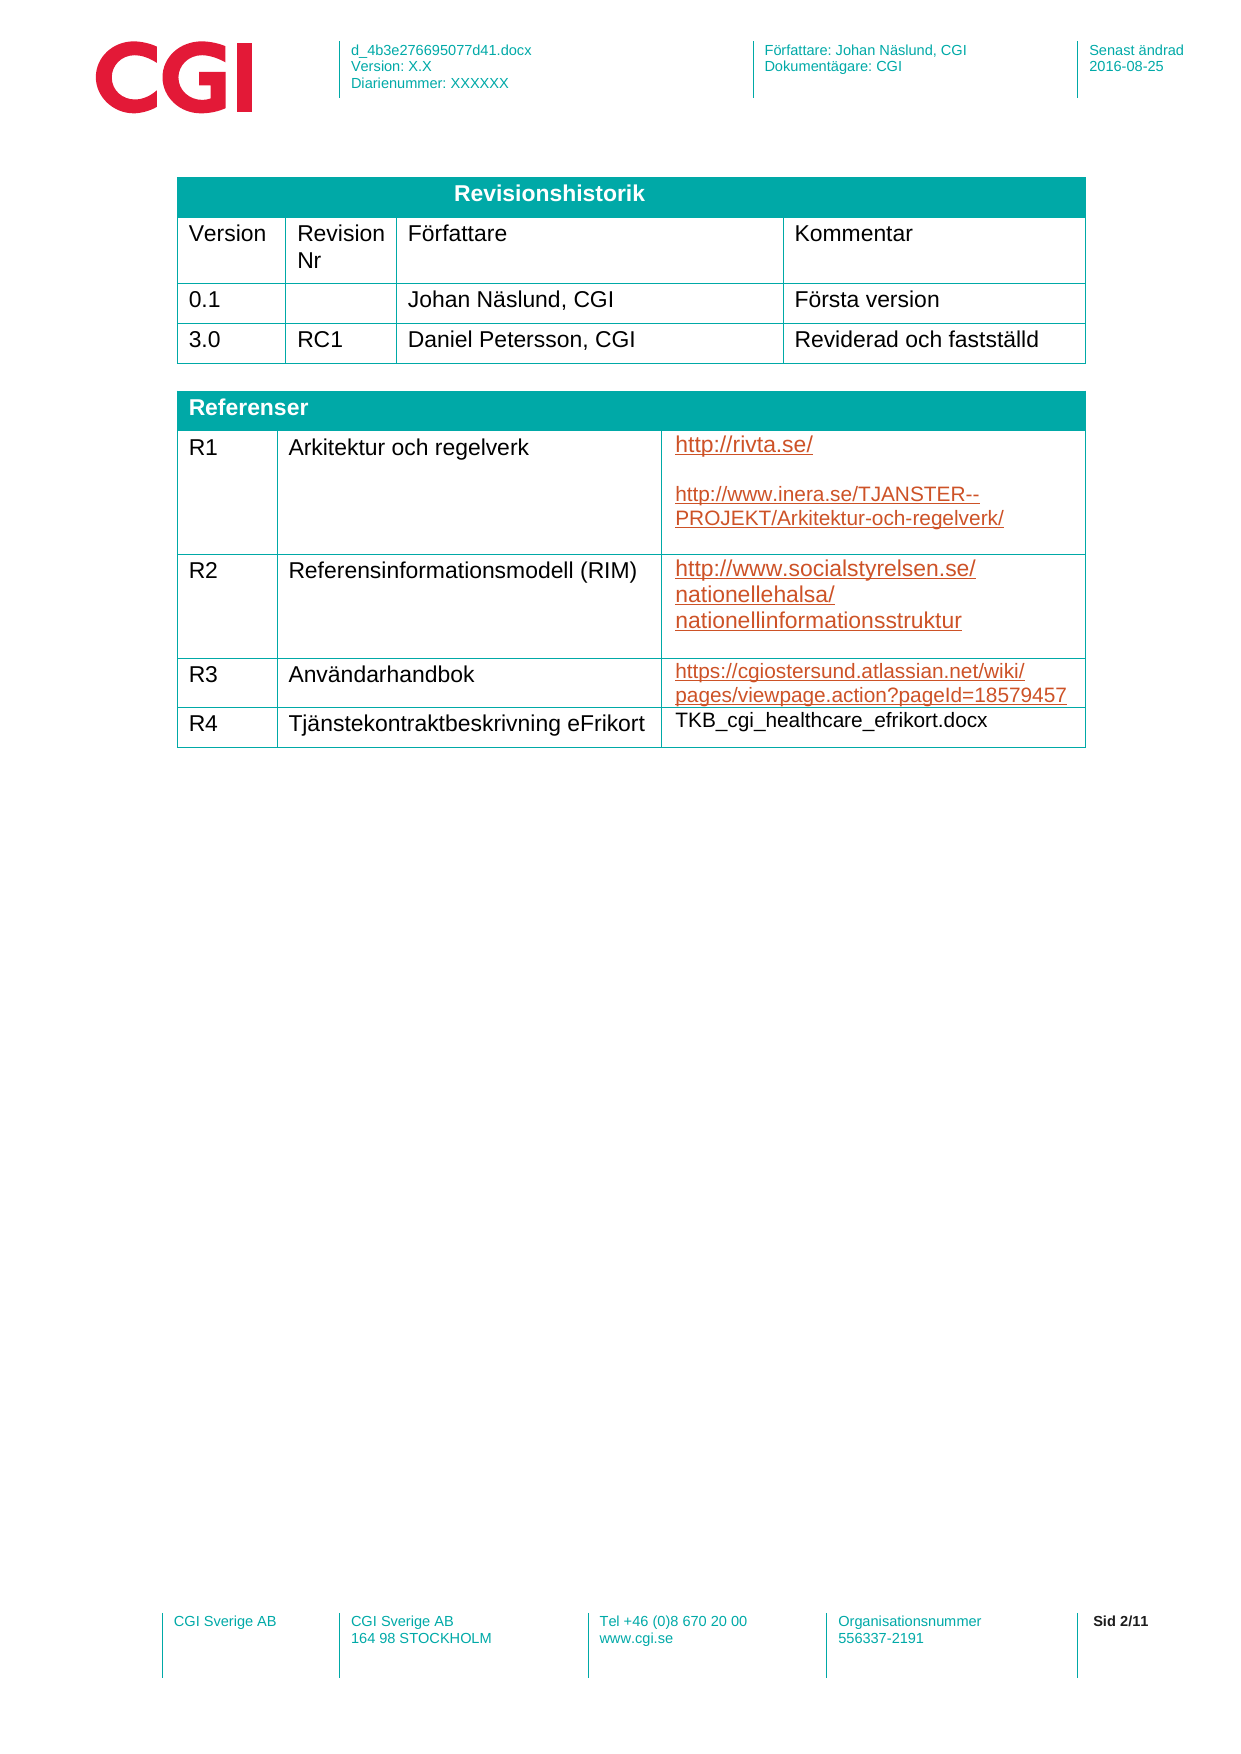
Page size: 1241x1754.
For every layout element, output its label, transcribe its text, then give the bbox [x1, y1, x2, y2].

table_cell Användarhandbok [278, 659, 661, 707]
table_cell Version [178, 218, 285, 283]
table_cell TKB_cgi_healthcare_efrikort.docx [662, 708, 1085, 747]
table_cell Arkitektur och regelverk [278, 431, 661, 554]
table_header Revisionshistorik [443, 178, 1085, 217]
table_cell Daniel Petersson, CGI [397, 324, 783, 363]
table_cell Revision Nr [286, 218, 396, 283]
table_cell http://www.socialstyrelsen.se/nationellehalsa/nationellinformationsstruktur [662, 555, 1085, 658]
table_header Referenser [178, 392, 1085, 430]
table_cell 0.1 [178, 284, 285, 323]
table_header [178, 178, 442, 217]
table_cell [286, 284, 396, 323]
table_cell Johan Näslund, CGI [397, 284, 783, 323]
table_cell Första version [784, 284, 1085, 323]
table_cell Referensinformationsmodell (RIM) [278, 555, 661, 658]
table_cell Författare [397, 218, 783, 283]
table_cell R3 [178, 659, 277, 707]
table_cell Reviderad och fastställd [784, 324, 1085, 363]
table_cell R2 [178, 555, 277, 658]
table_cell http://rivta.se/ http://www.inera.se/TJANSTER--PROJEKT/Arkitektur-och-regelverk/ [662, 431, 1085, 554]
table_cell R1 [178, 431, 277, 554]
table_cell Kommentar [784, 218, 1085, 283]
table_cell Tjänstekontraktbeskrivning eFrikort [278, 708, 661, 747]
table_cell https://cgiostersund.atlassian.net/wiki/pages/viewpage.action?pageId=18579457 [662, 659, 1085, 707]
table_cell RC1 [286, 324, 396, 363]
table_cell 3.0 [178, 324, 285, 363]
table_cell R4 [178, 708, 277, 747]
